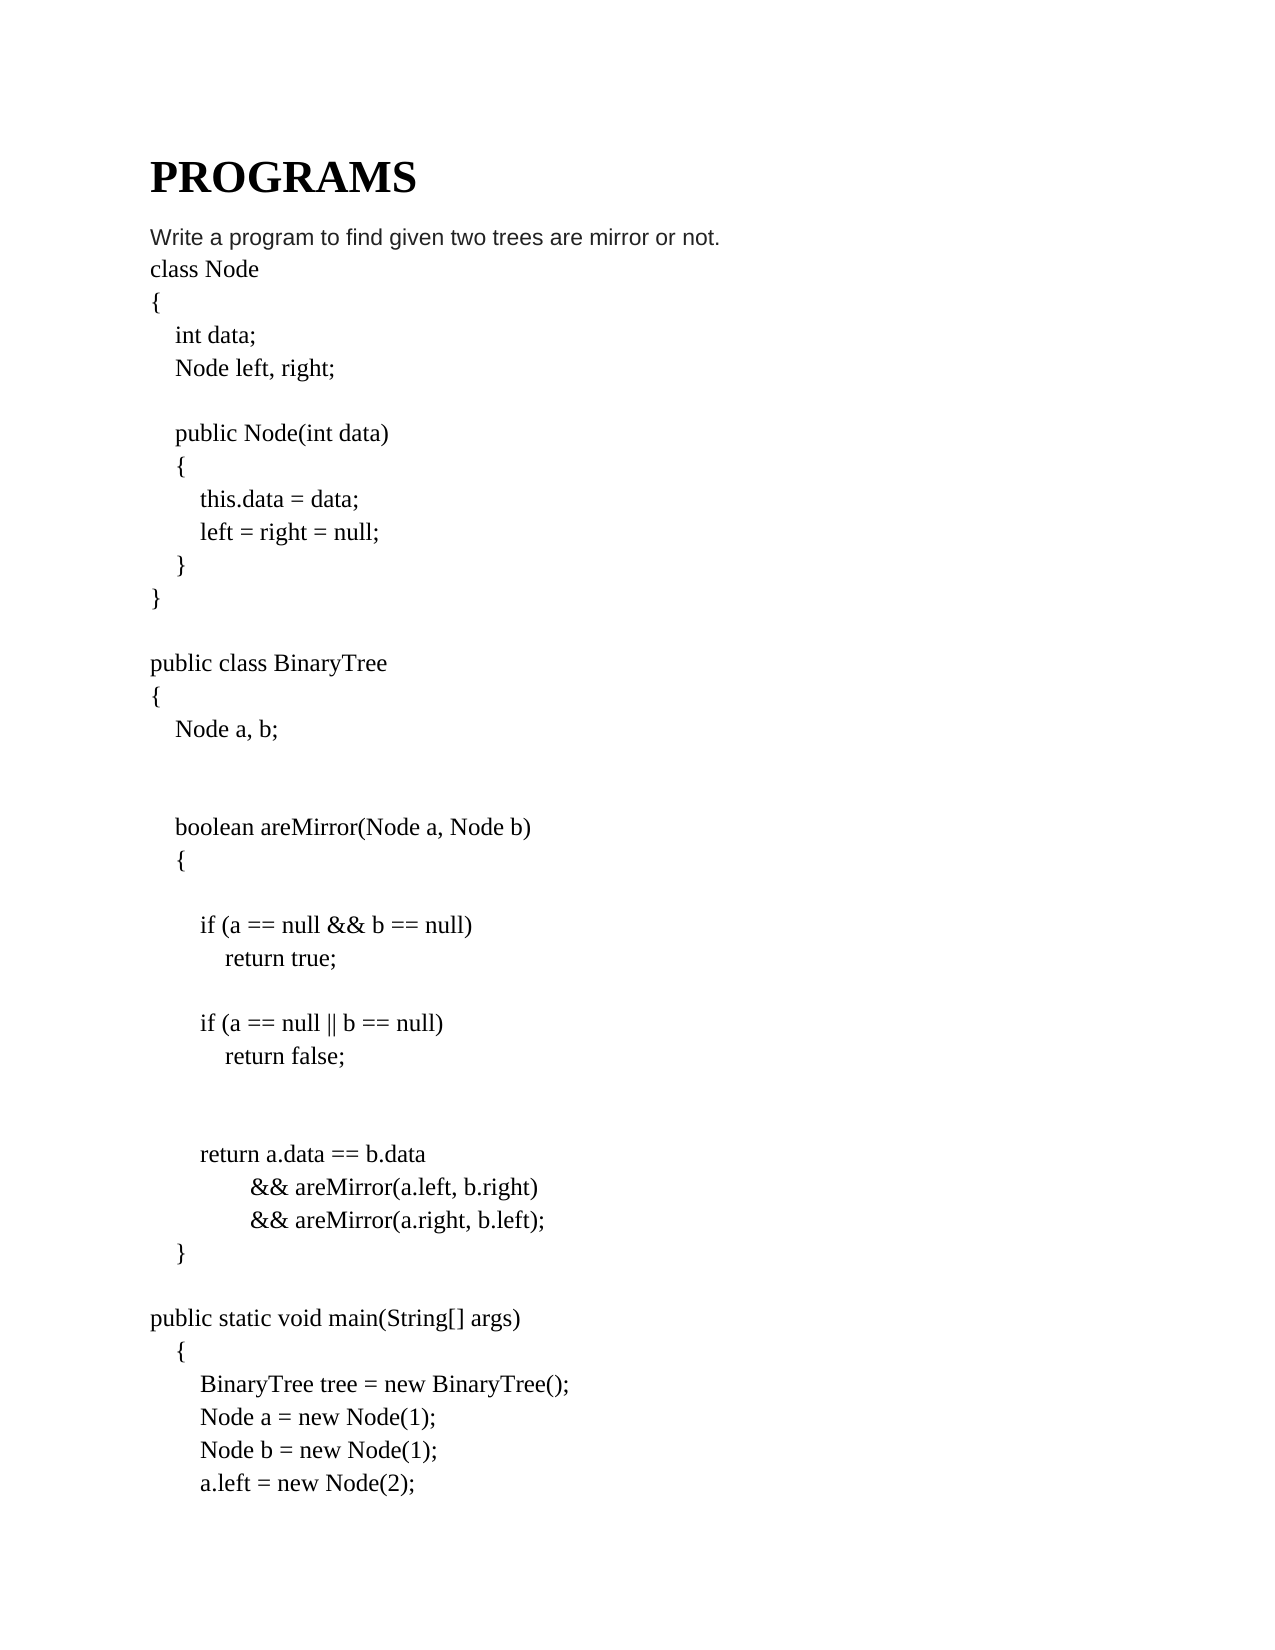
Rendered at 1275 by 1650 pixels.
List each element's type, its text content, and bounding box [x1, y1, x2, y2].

text class Node [150, 254, 1125, 282]
text Node b = new Node(1); [150, 1435, 1125, 1464]
text Node a, b; [150, 714, 1125, 743]
text { [150, 451, 1125, 480]
text { [150, 287, 1125, 316]
text boolean areMirror(Node a, Node b) [150, 812, 1125, 841]
text if (a == null || b == null) [150, 1008, 1125, 1037]
text && areMirror(a.left, b.right) [150, 1172, 1125, 1200]
text return a.data == b.data [150, 1139, 1125, 1167]
text { [150, 681, 1125, 710]
text && areMirror(a.right, b.left); [150, 1205, 1125, 1233]
text Node a = new Node(1); [150, 1402, 1125, 1431]
text a.left = new Node(2); [150, 1468, 1125, 1497]
text { [150, 1336, 1125, 1365]
text BinaryTree tree = new BinaryTree(); [150, 1369, 1125, 1398]
text { [150, 845, 1125, 873]
text public Node(int data) [150, 418, 1125, 447]
text Write a program to find given two trees are mirror or not. [150, 223, 1125, 250]
text this.data = data; [150, 484, 1125, 513]
text int data; [150, 320, 1125, 348]
text left = right = null; [150, 517, 1125, 546]
text } [150, 1238, 1125, 1266]
text public static void main(String[] args) [150, 1303, 1125, 1332]
text } [150, 583, 1125, 612]
text PROGRAMS [150, 150, 1125, 203]
text public class BinaryTree [150, 648, 1125, 677]
text } [150, 550, 1125, 579]
text return false; [150, 1041, 1125, 1070]
text return true; [150, 943, 1125, 972]
text Node left, right; [150, 353, 1125, 382]
text if (a == null && b == null) [150, 910, 1125, 939]
